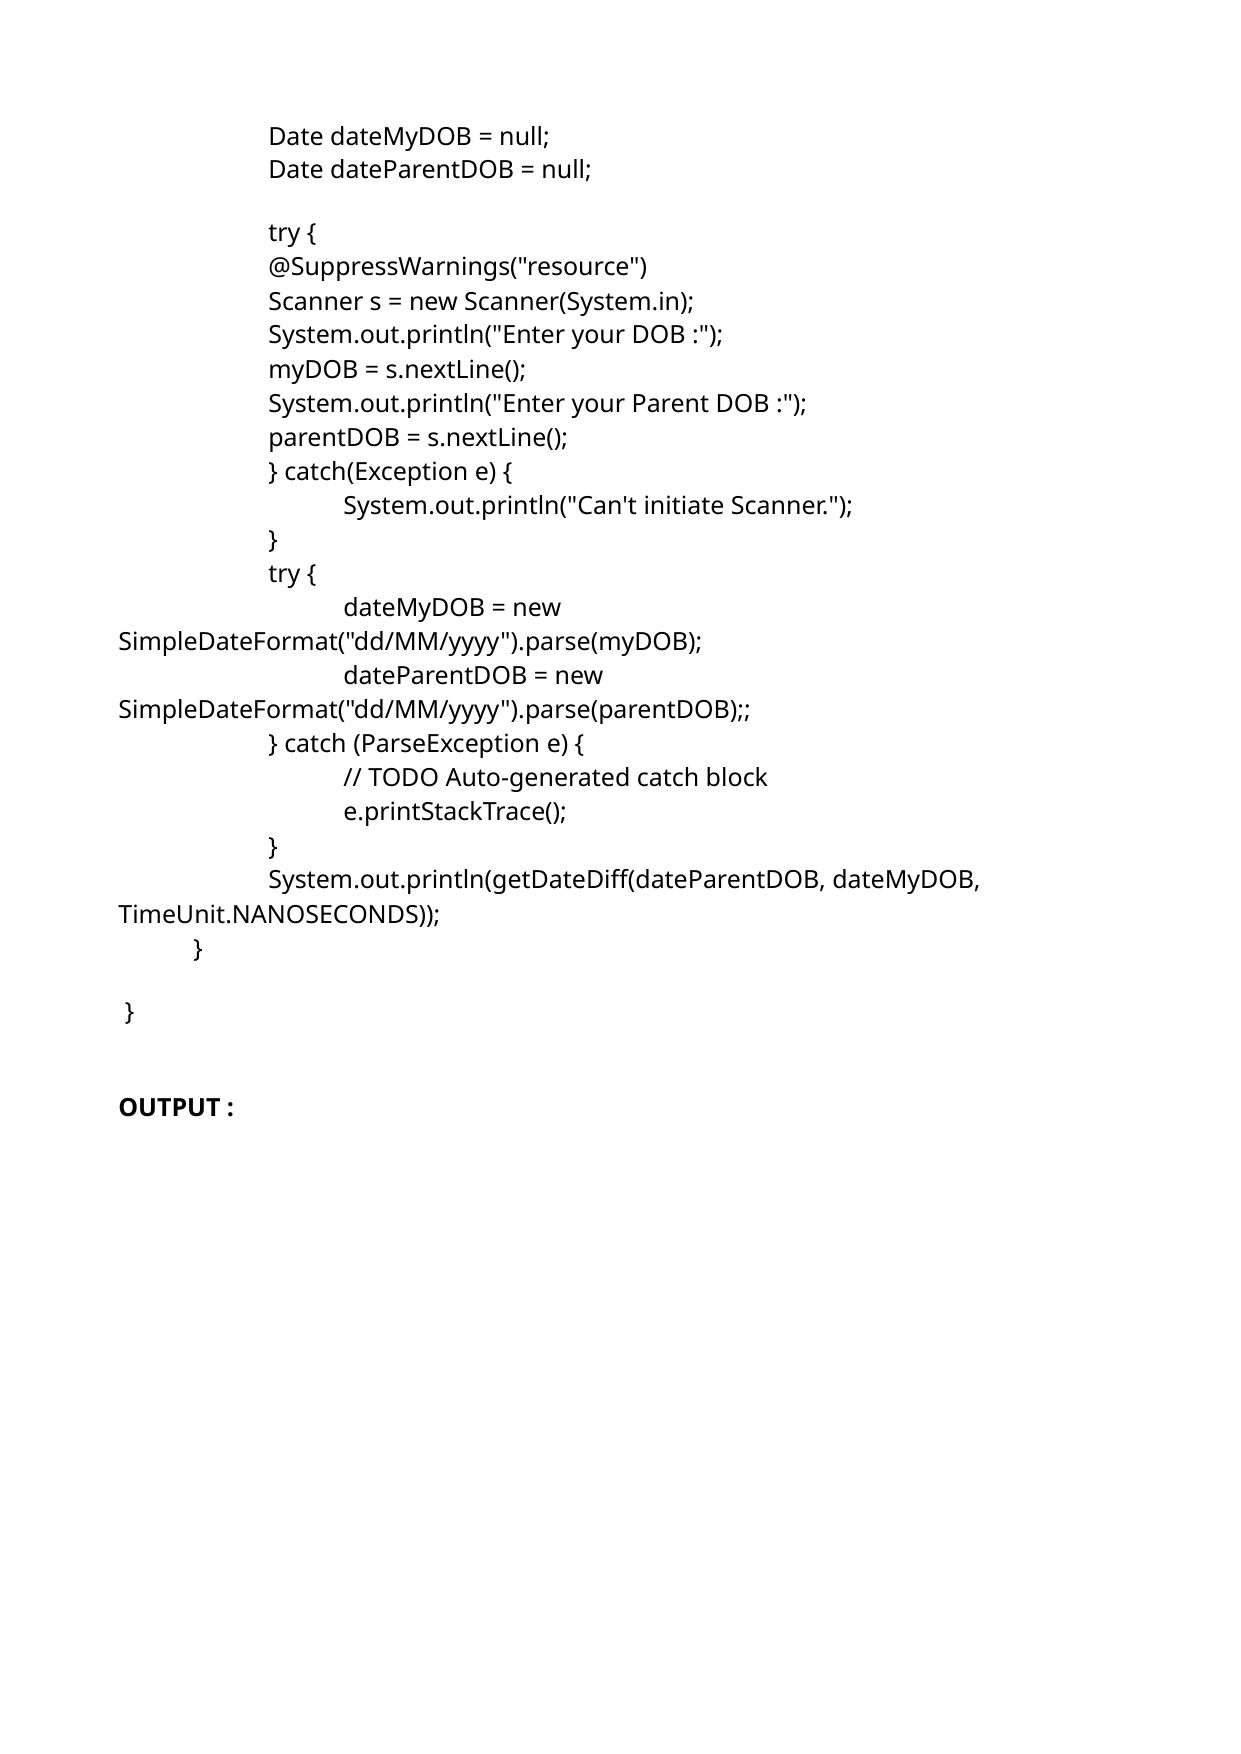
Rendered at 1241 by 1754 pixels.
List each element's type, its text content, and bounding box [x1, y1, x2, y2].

text e.printStackTrace(); [118, 794, 1122, 828]
text System.out.println(getDateDiff(dateParentDOB, dateMyDOB, TimeUnit.NANOSECONDS)); [118, 862, 1122, 930]
text System.out.println("Enter your Parent DOB :"); [118, 385, 1122, 419]
text } [118, 930, 1122, 964]
text } catch (ParseException e) { [118, 726, 1122, 760]
text myDOB = s.nextLine(); [118, 351, 1122, 385]
text parentDOB = s.nextLine(); [118, 419, 1122, 453]
text } [118, 993, 1122, 1027]
text dateMyDOB = new SimpleDateFormat("dd/MM/yyyy").parse(myDOB); [118, 590, 1122, 658]
text try { [118, 215, 1122, 249]
text Scanner s = new Scanner(System.in); [118, 283, 1122, 317]
text OUTPUT : [118, 1090, 1122, 1124]
text System.out.println("Can't initiate Scanner."); [118, 487, 1122, 522]
text } catch(Exception e) { [118, 453, 1122, 487]
text Date dateMyDOB = null; [118, 118, 1122, 152]
text } [118, 828, 1122, 862]
text } [118, 522, 1122, 556]
text System.out.println("Enter your DOB :"); [118, 317, 1122, 351]
text try { [118, 556, 1122, 590]
text Date dateParentDOB = null; [118, 152, 1122, 186]
text @SuppressWarnings("resource") [118, 249, 1122, 283]
text // TODO Auto-generated catch block [118, 760, 1122, 794]
text dateParentDOB = new SimpleDateFormat("dd/MM/yyyy").parse(parentDOB);; [118, 658, 1122, 726]
